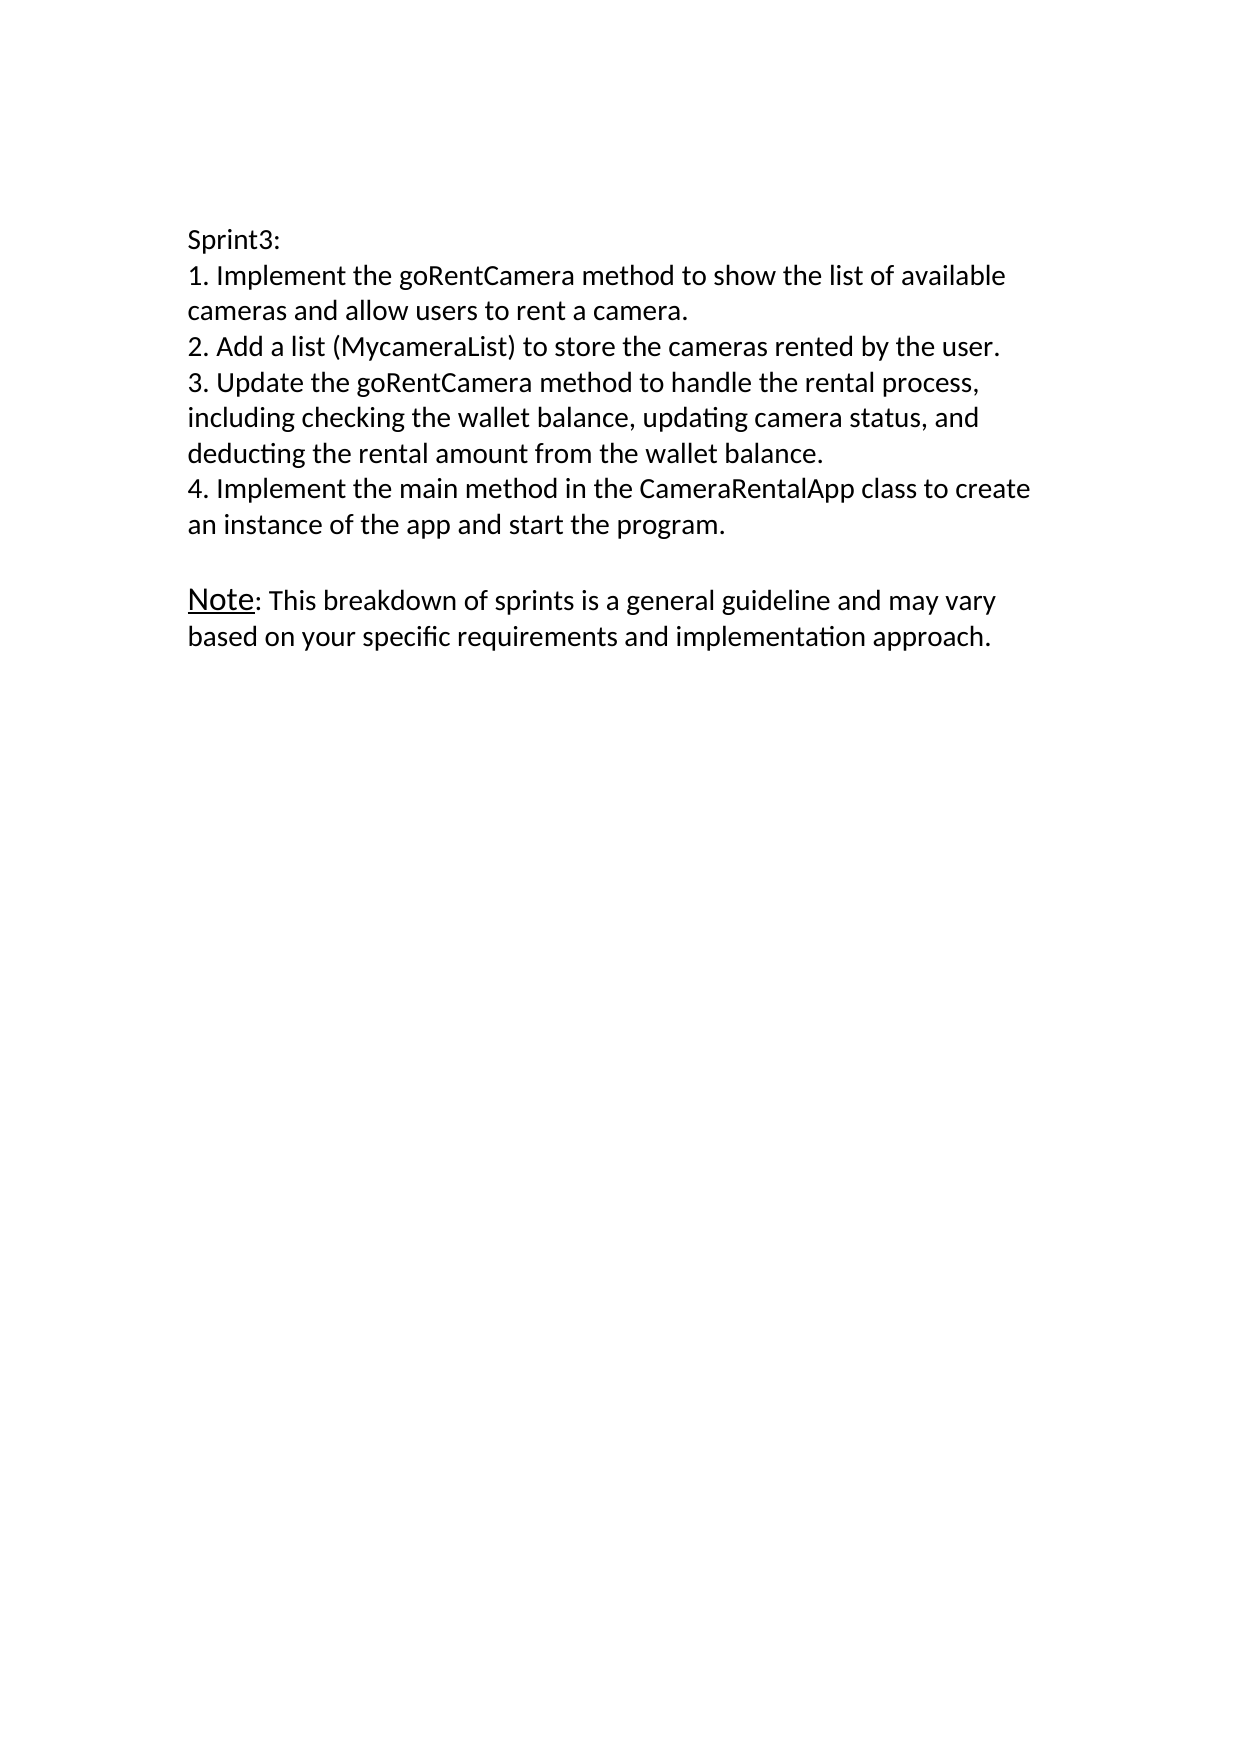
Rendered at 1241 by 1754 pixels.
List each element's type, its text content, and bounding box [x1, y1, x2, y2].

list Add a list (MycameraList) to store the cameras rented by the user. [187, 328, 1053, 364]
list Note: This breakdown of sprints is a general guideline and may vary based on your specific requirements and implementation approach. [187, 577, 1053, 654]
list Update the goRentCamera method to handle the rental process, including checking the wallet balance, updating camera status, and deducting the rental amount from the wallet balance. [187, 364, 1053, 471]
list Implement the main method in the CameraRentalApp class to create an instance of the app and start the program. [187, 471, 1053, 542]
list Implement the goRentCamera method to show the list of available cameras and allow users to rent a camera. [187, 257, 1053, 328]
list Sprint3: [187, 221, 1053, 257]
